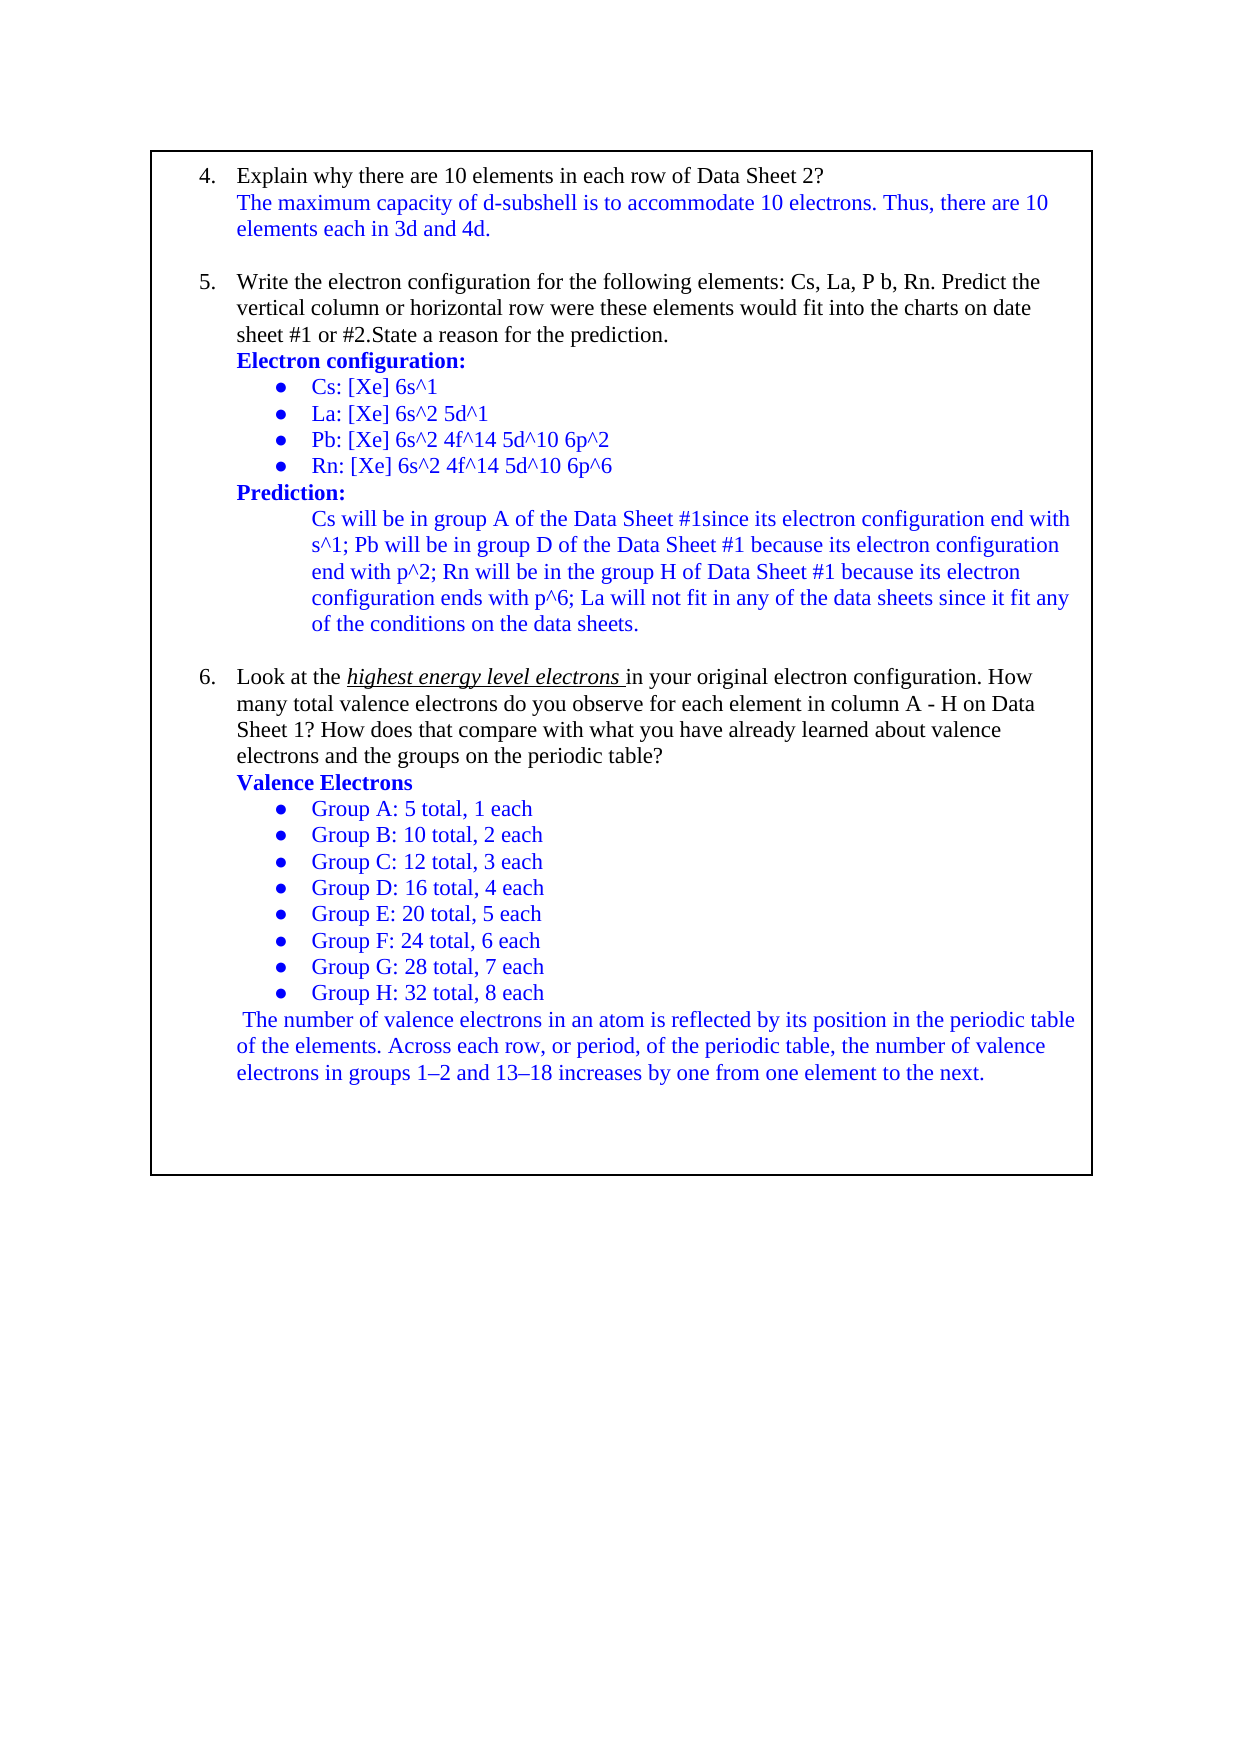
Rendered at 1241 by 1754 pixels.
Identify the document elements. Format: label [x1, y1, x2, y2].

table_cell [152, 152, 1091, 1174]
